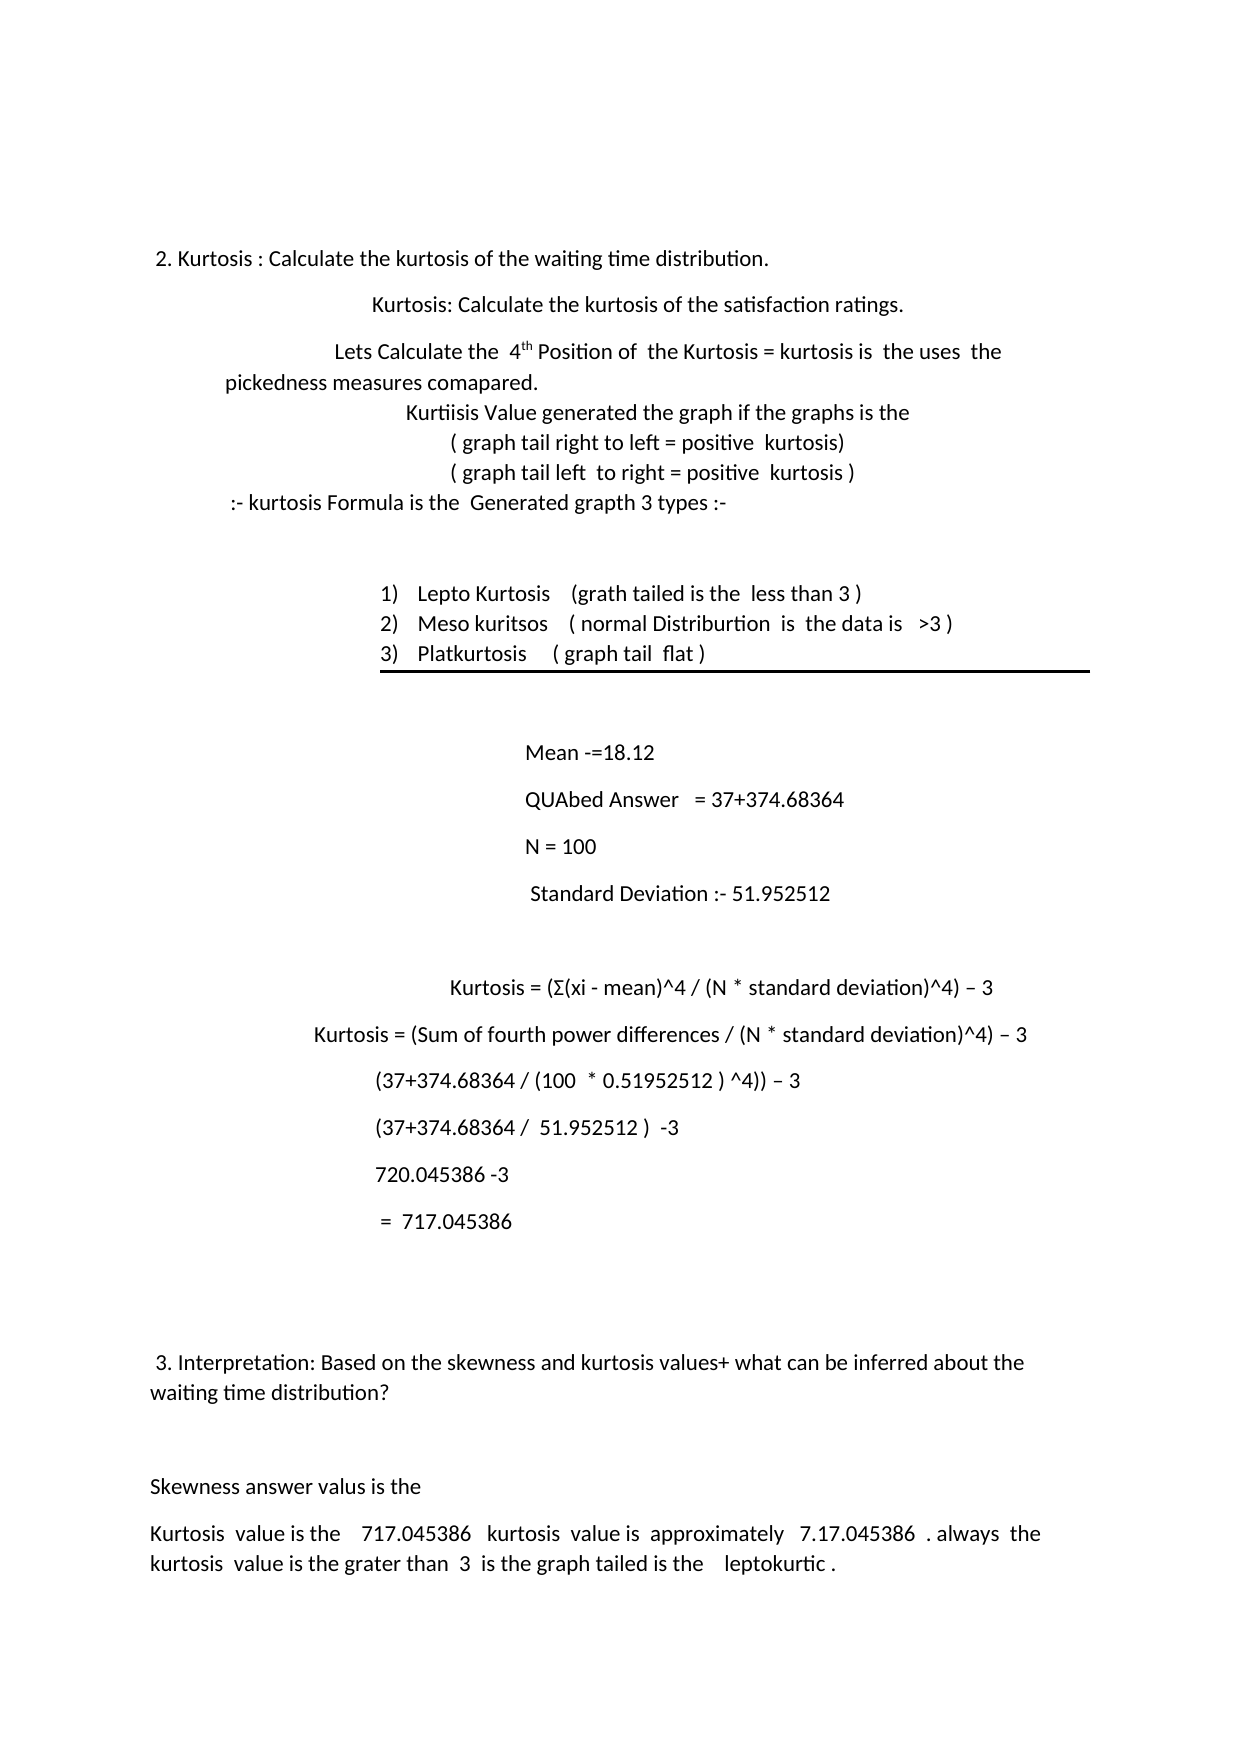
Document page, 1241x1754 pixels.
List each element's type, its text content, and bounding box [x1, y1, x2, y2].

text Kurtosis = (Sum of fourth power differences / (N * standard deviation)^4) – 3 [150, 1020, 1090, 1048]
list ( graph tail right to left = positive kurtosis) [225, 428, 1090, 456]
text (37+374.68364 / 51.952512 ) -3 [150, 1113, 1090, 1142]
list Kurtiisis Value generated the graph if the graphs is the [225, 398, 1090, 426]
text Skewness answer valus is the [150, 1472, 1090, 1500]
text Kurtosis = (Σ(xi - mean)^4 / (N * standard deviation)^4) – 3 [150, 973, 1090, 1001]
list Lets Calculate the 4th Position of the Kurtosis = kurtosis is the uses the pickedness measures comapared. [225, 337, 1090, 396]
text N = 100 [150, 832, 1090, 860]
text QUAbed Answer = 37+374.68364 [150, 785, 1090, 813]
list :- kurtosis Formula is the Generated grapth 3 types :- [225, 488, 1090, 517]
text 2. Kurtosis : Calculate the kurtosis of the waiting time distribution. [150, 244, 1090, 272]
list Lepto Kurtosis (grath tailed is the less than 3 ) [380, 579, 1090, 607]
list Platkurtosis ( graph tail flat ) [380, 639, 1090, 670]
text 3. Interpretation: Based on the skewness and kurtosis values+ what can be inferred about the waiting time distribution? [150, 1348, 1090, 1406]
text Standard Deviation :- 51.952512 [150, 879, 1090, 907]
text = 717.045386 [150, 1207, 1090, 1235]
list Meso kuritsos ( normal Distriburtion is the data is >3 ) [380, 609, 1090, 637]
list ( graph tail left to right = positive kurtosis ) [225, 458, 1090, 486]
text (37+374.68364 / (100 * 0.51952512 ) ^4)) – 3 [150, 1067, 1090, 1095]
text Kurtosis value is the 717.045386 kurtosis value is approximately 7.17.045386 . always the kurtosis value is the grater than 3 is the graph tailed is the leptokurtic . [150, 1519, 1090, 1577]
text 720.045386 -3 [150, 1160, 1090, 1188]
text Kurtosis: Calculate the kurtosis of the satisfaction ratings. [150, 291, 1090, 319]
text Mean -=18.12 [150, 738, 1090, 767]
